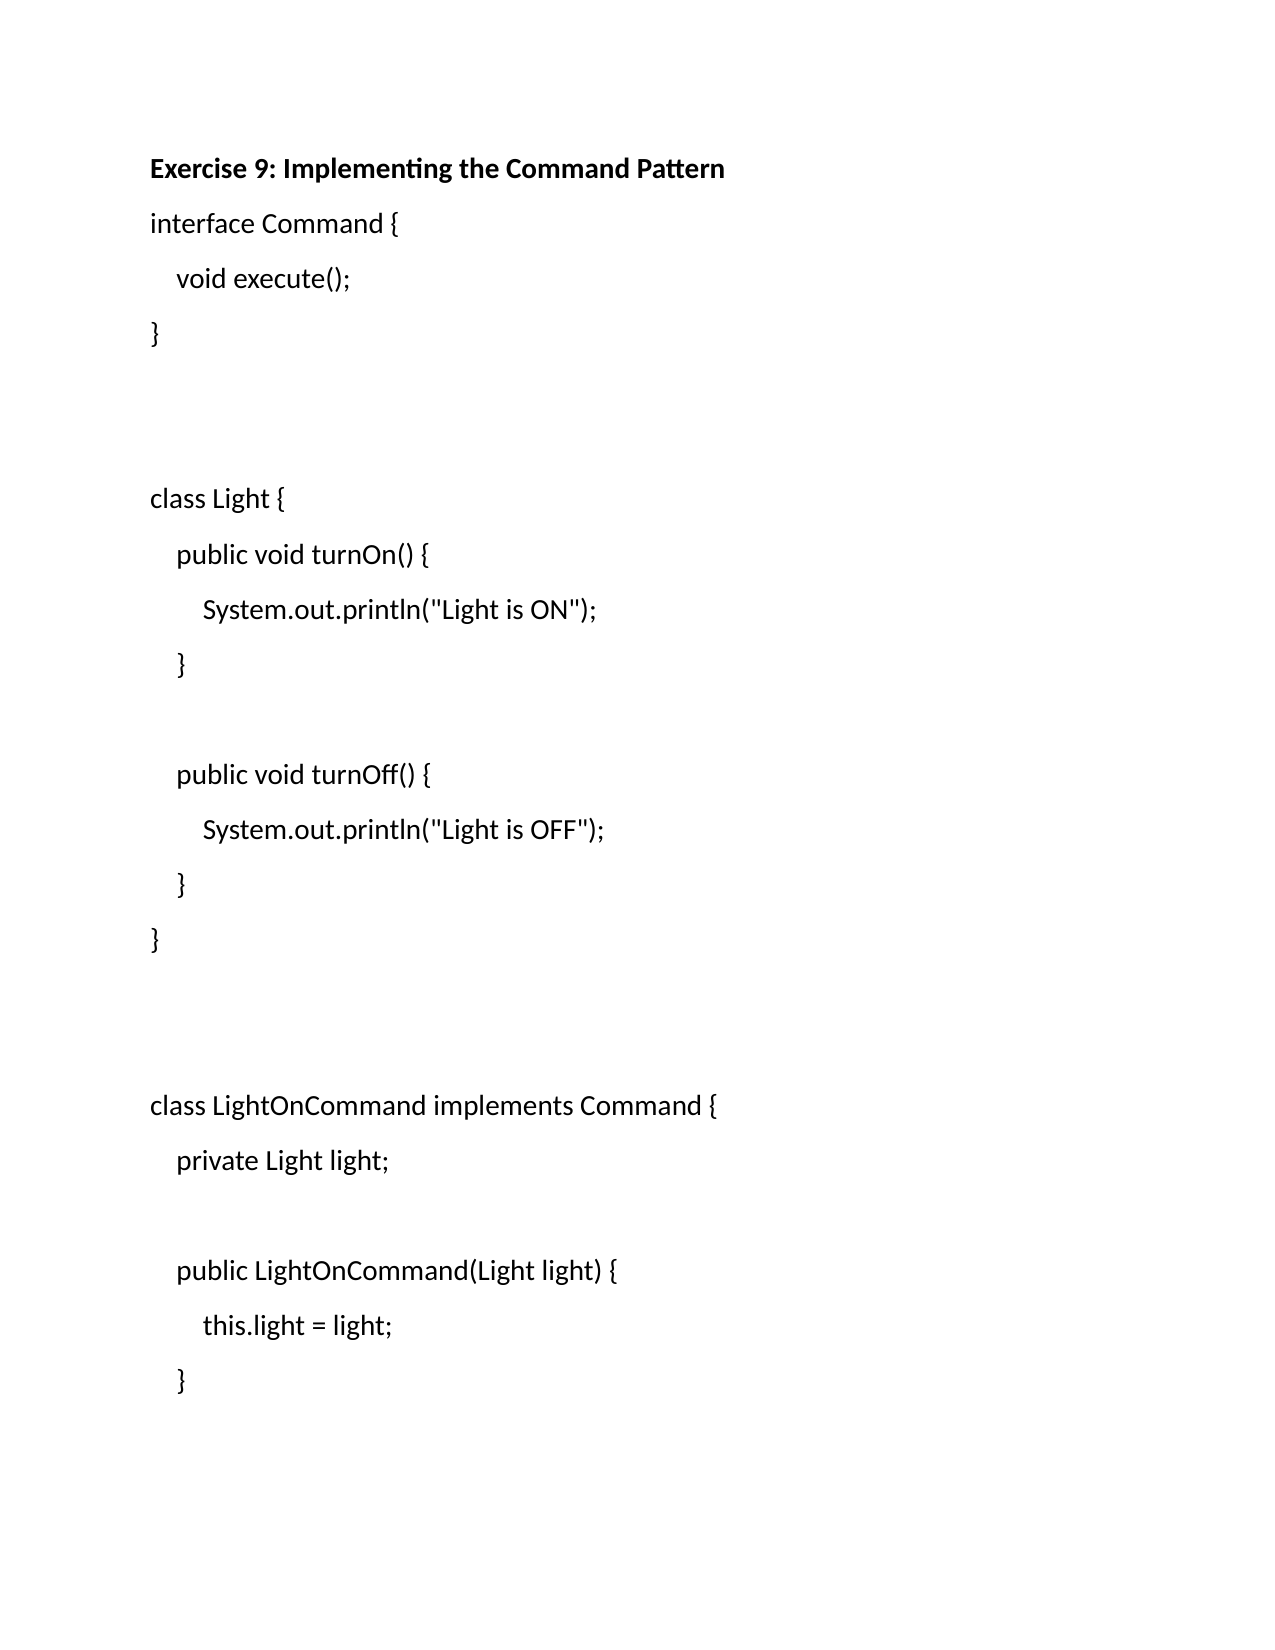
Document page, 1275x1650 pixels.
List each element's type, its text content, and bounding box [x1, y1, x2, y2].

text class LightOnCommand implements Command { [150, 1087, 1125, 1122]
text Exercise 9: Implementing the Command Pattern [150, 150, 1125, 186]
text } [150, 866, 1125, 902]
text public LightOnCommand(Light light) { [150, 1252, 1125, 1288]
text class Light { [150, 481, 1125, 516]
text } [150, 921, 1125, 957]
text public void turnOn() { [150, 536, 1125, 571]
text void execute(); [150, 260, 1125, 296]
text private Light light; [150, 1142, 1125, 1177]
text } [150, 315, 1125, 351]
text interface Command { [150, 205, 1125, 241]
text } [150, 646, 1125, 682]
text } [150, 1362, 1125, 1398]
text public void turnOff() { [150, 756, 1125, 792]
text System.out.println("Light is ON"); [150, 591, 1125, 626]
text this.light = light; [150, 1307, 1125, 1343]
text System.out.println("Light is OFF"); [150, 811, 1125, 847]
